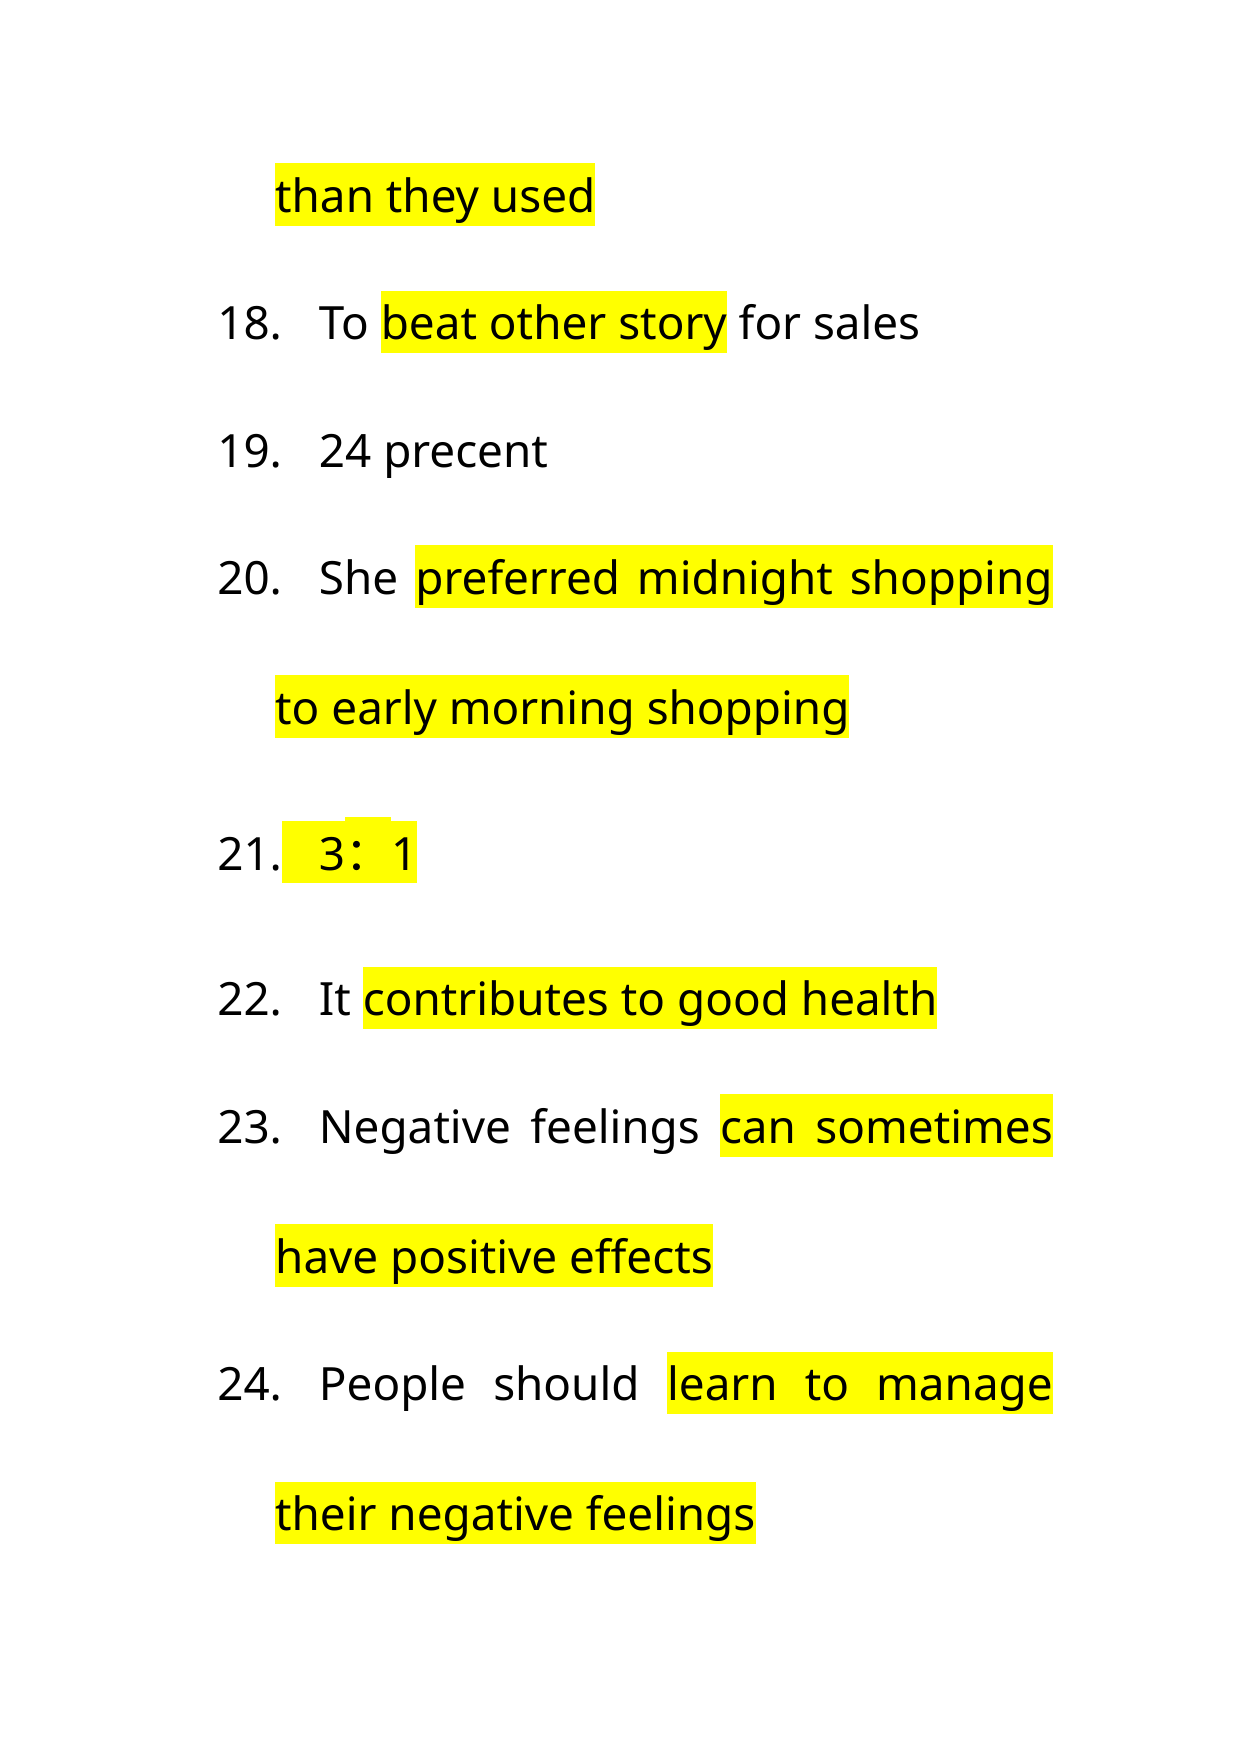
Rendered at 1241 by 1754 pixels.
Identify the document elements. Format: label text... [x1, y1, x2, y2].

list It contributes to good health [217, 966, 1053, 1031]
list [217, 162, 1053, 227]
list She preferred midnight shopping to early morning shopping [217, 544, 1053, 739]
list 24 precent [217, 417, 1053, 482]
list People should learn to manage their negative feelings [217, 1350, 1053, 1545]
list To beat other story for sales [217, 289, 1053, 354]
list 3：1 [217, 802, 1053, 899]
list Negative feelings can sometimes have positive effects [217, 1093, 1053, 1288]
